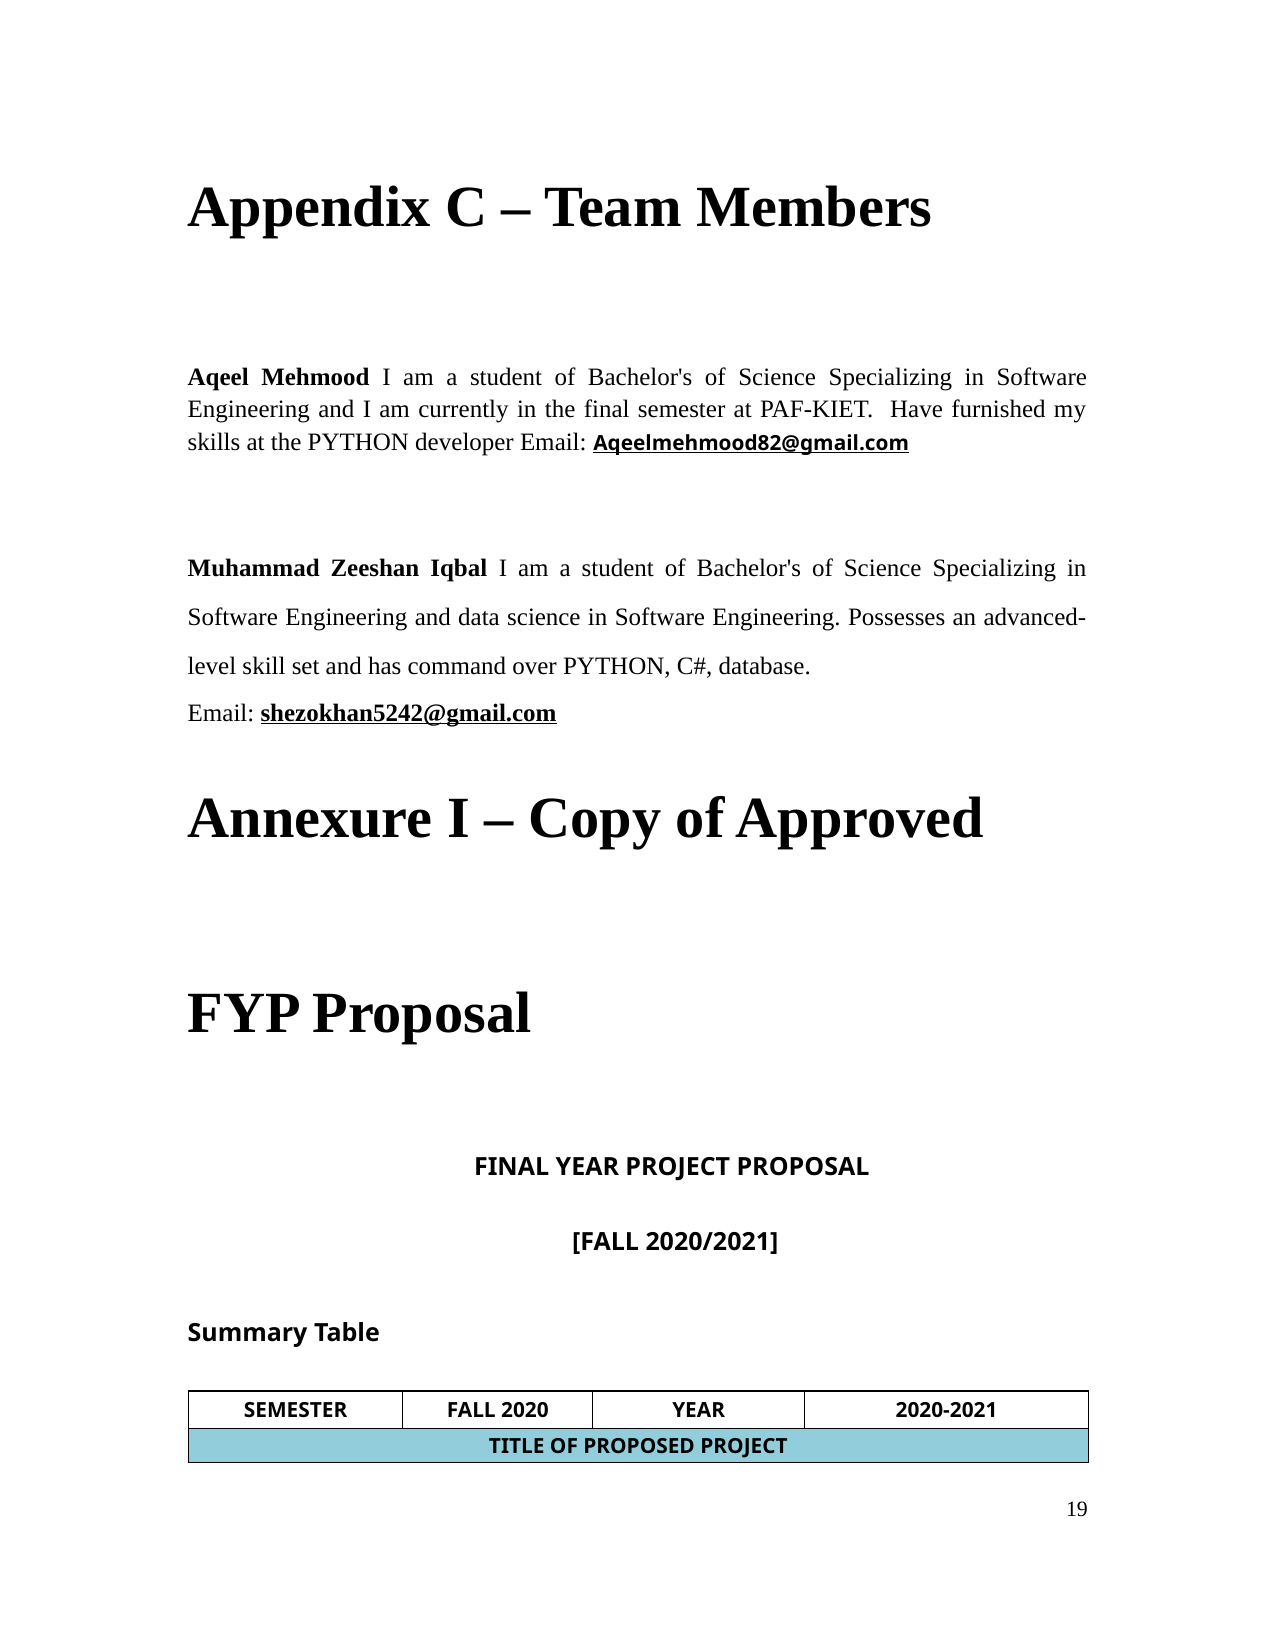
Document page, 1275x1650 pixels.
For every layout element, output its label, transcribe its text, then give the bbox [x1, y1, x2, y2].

table_header FALL 2020 [403, 1392, 592, 1428]
text Summary Table [187, 1299, 1087, 1364]
table_header SEMESTER [189, 1392, 402, 1428]
text FINAL YEAR PROJECT PROPOSAL [FALL 2020/2021] [262, 1133, 1087, 1273]
text Muhammad Zeeshan Iqbal I am a student of Bachelor's of Science Specializing in Software Engineering and data science in Software Engineering. Possesses an advanced-level skill set and has command over PYTHON, C#, database. [187, 551, 1087, 681]
table_header 2020-2021 [805, 1392, 1088, 1428]
text Aqeel Mehmood I am a student of Bachelor's of Science Specializing in Software Engineering and I am currently in the final semester at PAF-KIET. Have furnished my skills at the PYTHON developer Email: Aqeelmehmood82@gmail.com [187, 360, 1087, 458]
subtitle Appendix C – Team Members [187, 157, 1087, 254]
text Email: shezokhan5242@gmail.com [187, 696, 1087, 728]
table_header YEAR [593, 1392, 804, 1428]
subtitle Annexure I – Copy of Approved FYP Proposal [187, 768, 1087, 1060]
table_cell TITLE OF PROPOSED PROJECT [189, 1429, 1088, 1462]
